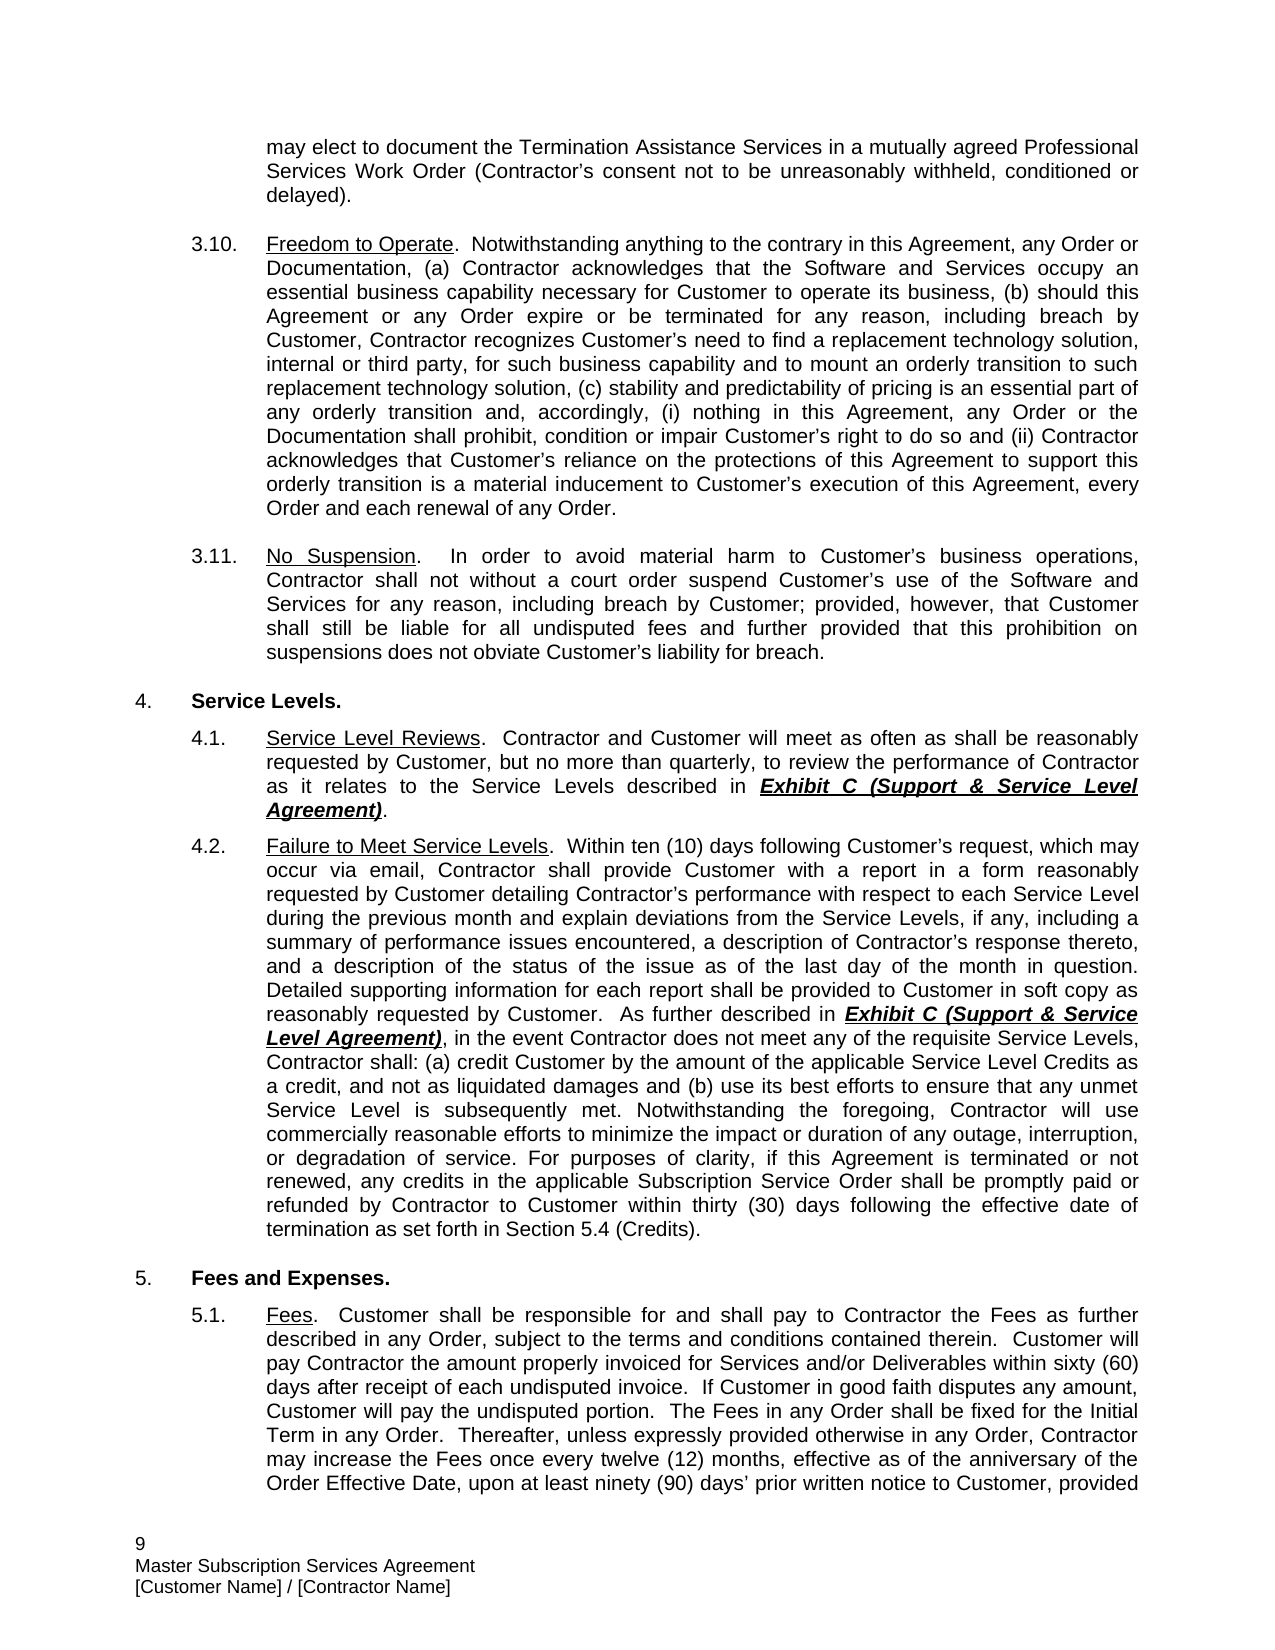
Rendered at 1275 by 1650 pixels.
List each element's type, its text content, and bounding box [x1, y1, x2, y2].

list No Suspension. In order to avoid material harm to Customer’s business operations, Contractor shall not without a court order suspend Customer’s use of the Software and Services for any reason, including breach by Customer; provided, however, that Customer shall still be liable for all undisputed fees and further provided that this prohibition on suspensions does not obviate Customer’s liability for breach. [191, 544, 1140, 664]
list Service Level Reviews. Contractor and Customer will meet as often as shall be reasonably requested by Customer, but no more than quarterly, to review the performance of Contractor as it relates to the Service Levels described in Exhibit C (Support & Service Level Agreement). [191, 726, 1140, 821]
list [191, 135, 1140, 207]
list Service Levels. [135, 689, 1140, 713]
list Fees and Expenses. [135, 1266, 1140, 1290]
list Freedom to Operate. Notwithstanding anything to the contrary in this Agreement, any Order or Documentation, (a) Contractor acknowledges that the Software and Services occupy an essential business capability necessary for Customer to operate its business, (b) should this Agreement or any Order expire or be terminated for any reason, including breach by Customer, Contractor recognizes Customer’s need to find a replacement technology solution, internal or third party, for such business capability and to mount an orderly transition to such replacement technology solution, (c) stability and predictability of pricing is an essential part of any orderly transition and, accordingly, (i) nothing in this Agreement, any Order or the Documentation shall prohibit, condition or impair Customer’s right to do so and (ii) Contractor acknowledges that Customer’s reliance on the protections of this Agreement to support this orderly transition is a material inducement to Customer’s execution of this Agreement, every Order and each renewal of any Order. [191, 232, 1140, 519]
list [191, 1303, 1140, 1494]
list Failure to Meet Service Levels. Within ten (10) days following Customer’s request, which may occur via email, Contractor shall provide Customer with a report in a form reasonably requested by Customer detailing Contractor’s performance with respect to each Service Level during the previous month and explain deviations from the Service Levels, if any, including a summary of performance issues encountered, a description of Contractor’s response thereto, and a description of the status of the issue as of the last day of the month in question. Detailed supporting information for each report shall be provided to Customer in soft copy as reasonably requested by Customer. As further described in Exhibit C (Support & Service Level Agreement), in the event Contractor does not meet any of the requisite Service Levels, Contractor shall: (a) credit Customer by the amount of the applicable Service Level Credits as a credit, and not as liquidated damages and (b) use its best efforts to ensure that any unmet Service Level is subsequently met. Notwithstanding the foregoing, Contractor will use commercially reasonable efforts to minimize the impact or duration of any outage, interruption, or degradation of service. For purposes of clarity, if this Agreement is terminated or not renewed, any credits in the applicable Subscription Service Order shall be promptly paid or refunded by Contractor to Customer within thirty (30) days following the effective date of termination as set forth in Section 5.4 (Credits). [191, 834, 1140, 1241]
